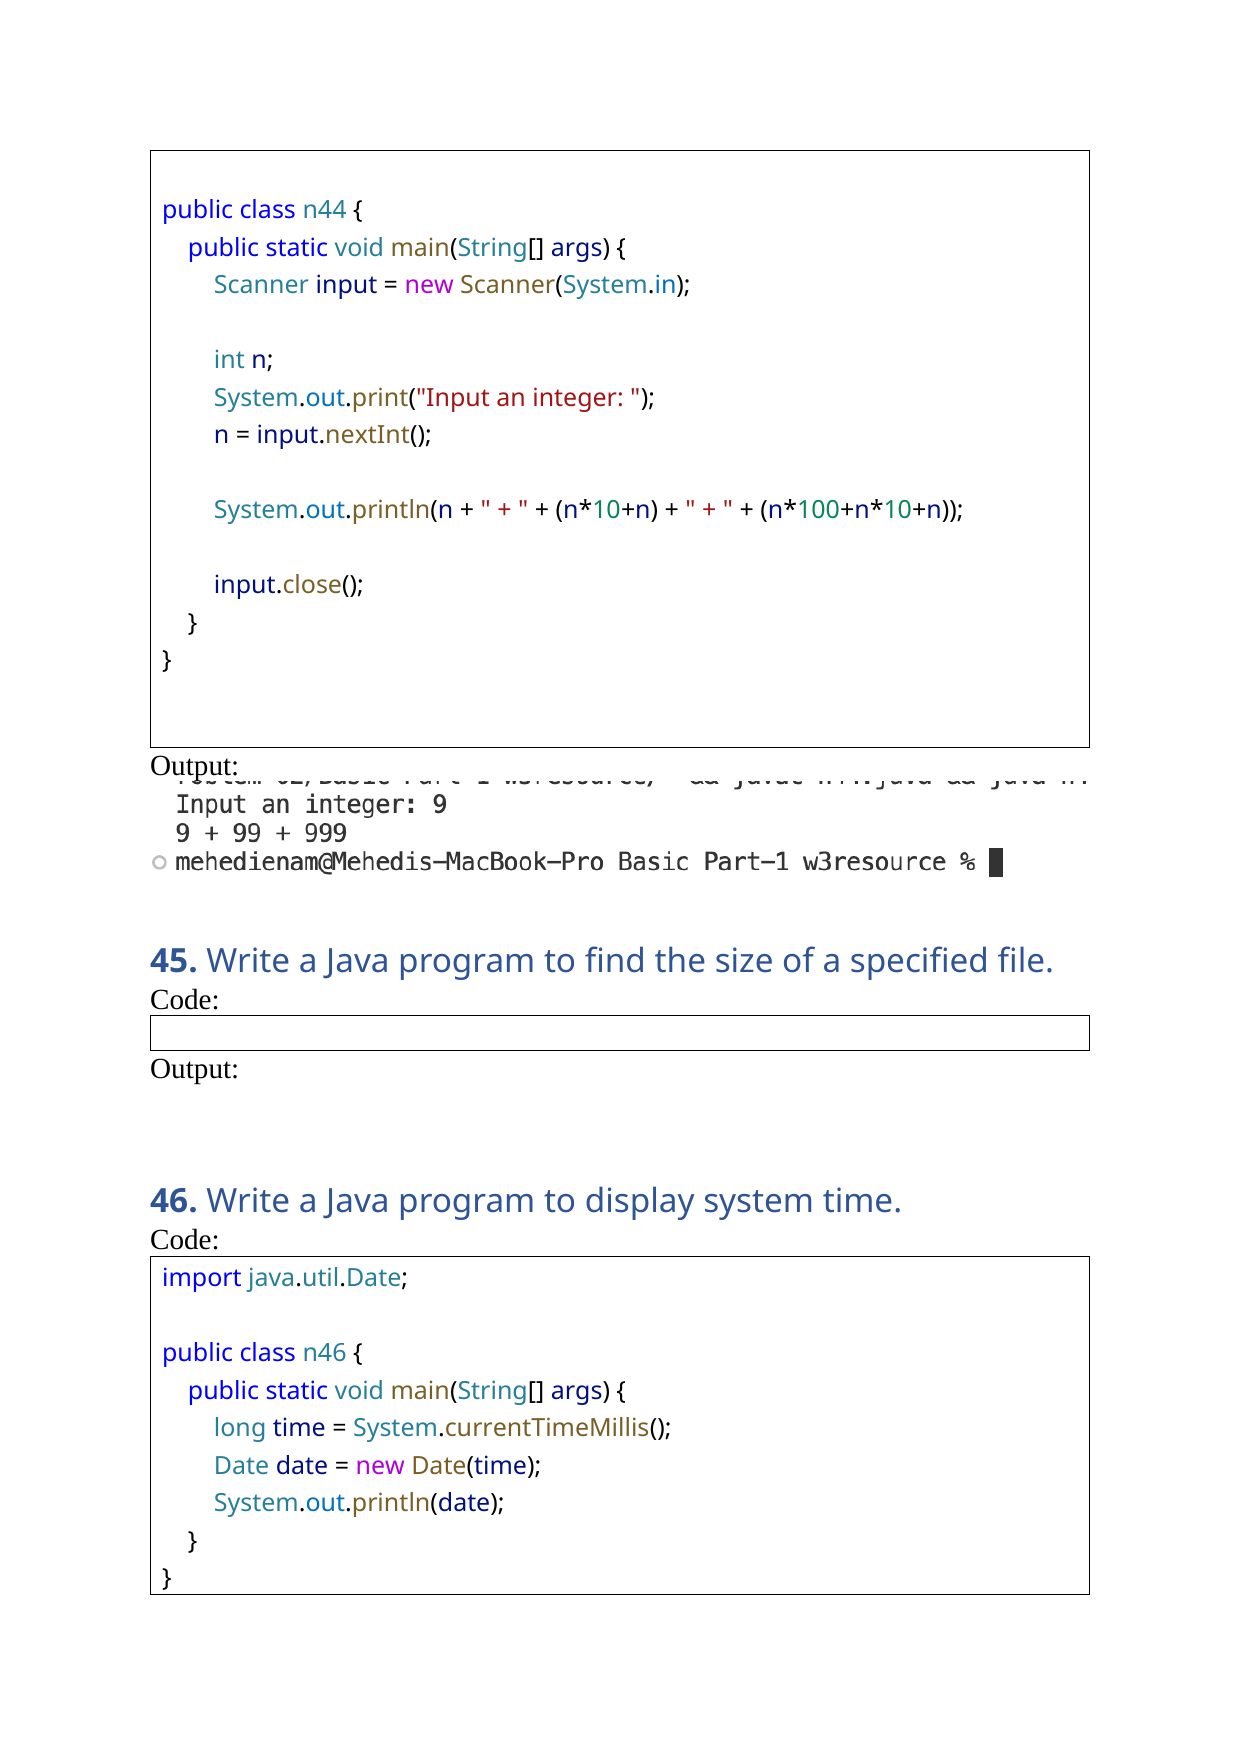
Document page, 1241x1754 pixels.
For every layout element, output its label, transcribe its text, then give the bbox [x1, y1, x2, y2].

text Output: [150, 1051, 1090, 1084]
text Code: [150, 982, 1090, 1015]
subtitle 45. Write a Java program to find the size of a specified file. [150, 936, 1090, 982]
subtitle 46. Write a Java program to display system time. [150, 1177, 1090, 1222]
text Code: [150, 1222, 1090, 1256]
table_header [151, 1016, 1089, 1050]
text Output: [150, 748, 1090, 781]
picture [150, 781, 1090, 878]
